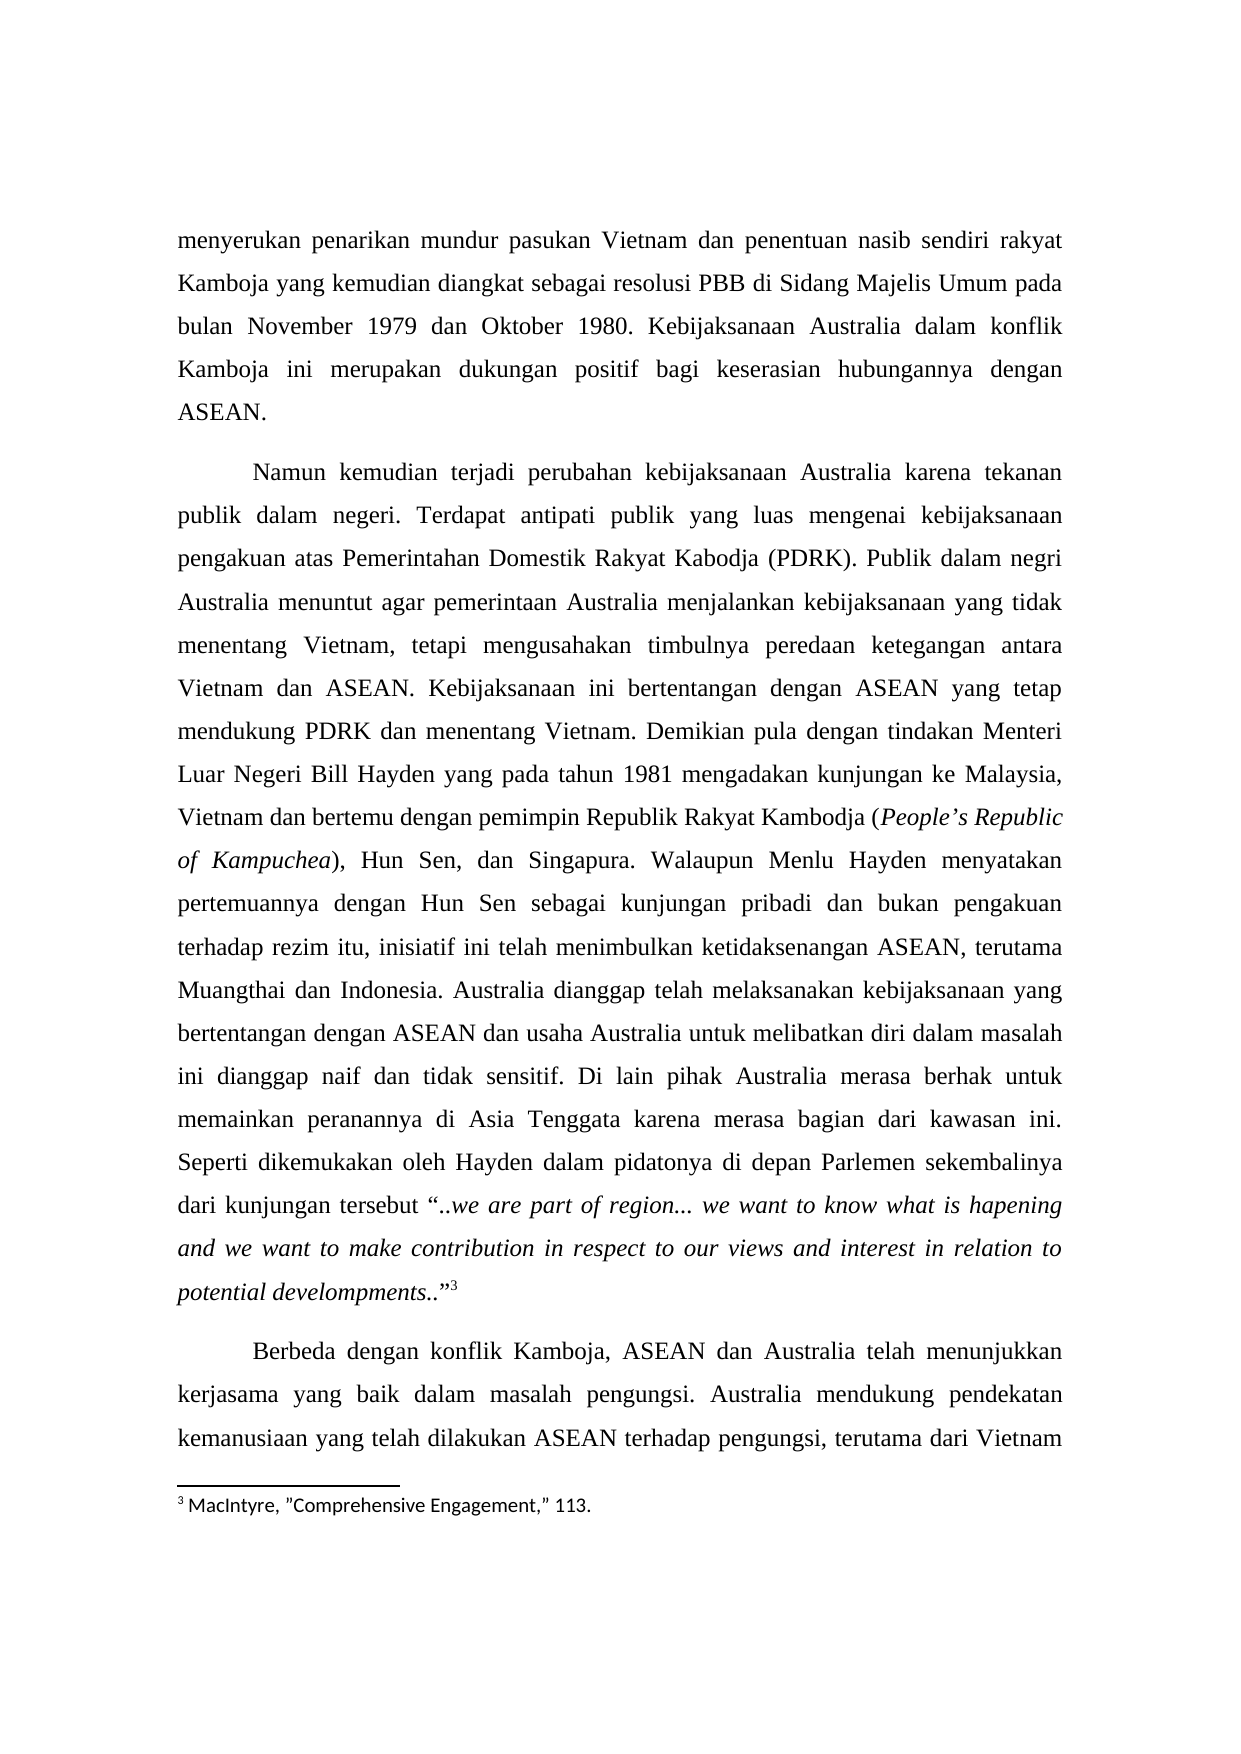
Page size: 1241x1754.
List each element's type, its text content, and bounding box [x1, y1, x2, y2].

text Namun kemudian terjadi perubahan kebijaksanaan Australia karena tekanan publik dalam negeri. Terdapat antipati publik yang luas mengenai kebijaksanaan pengakuan atas Pemerintahan Domestik Rakyat Kabodja (PDRK). Publik dalam negri Australia menuntut agar pemerintaan Australia menjalankan kebijaksanaan yang tidak menentang Vietnam, tetapi mengusahakan timbulnya peredaan ketegangan antara Vietnam dan ASEAN. Kebijaksanaan ini bertentangan dengan ASEAN yang tetap mendukung PDRK dan menentang Vietnam. Demikian pula dengan tindakan Menteri Luar Negeri Bill Hayden yang pada tahun 1981 mengadakan kunjungan ke Malaysia, Vietnam dan bertemu dengan pemimpin Republik Rakyat Kambodja (People’s Republic of Kampuchea), Hun Sen, dan Singapura. Walaupun Menlu Hayden menyatakan pertemuannya dengan Hun Sen sebagai kunjungan pribadi dan bukan pengakuan terhadap rezim itu, inisiatif ini telah menimbulkan ketidaksenangan ASEAN, terutama Muangthai dan Indonesia. Australia dianggap telah melaksanakan kebijaksanaan yang bertentangan dengan ASEAN dan usaha Australia untuk melibatkan diri dalam masalah ini dianggap naif dan tidak sensitif. Di lain pihak Australia merasa berhak untuk memainkan peranannya di Asia Tenggata karena merasa bagian dari kawasan ini. Seperti dikemukakan oleh Hayden dalam pidatonya di depan Parlemen sekembalinya dari kunjungan tersebut “..we are part of region... we want to know what is hapening and we want to make contribution in respect to our views and interest in relation to potential develompments..” [177, 457, 1063, 1305]
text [177, 1336, 1063, 1451]
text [177, 225, 1063, 426]
